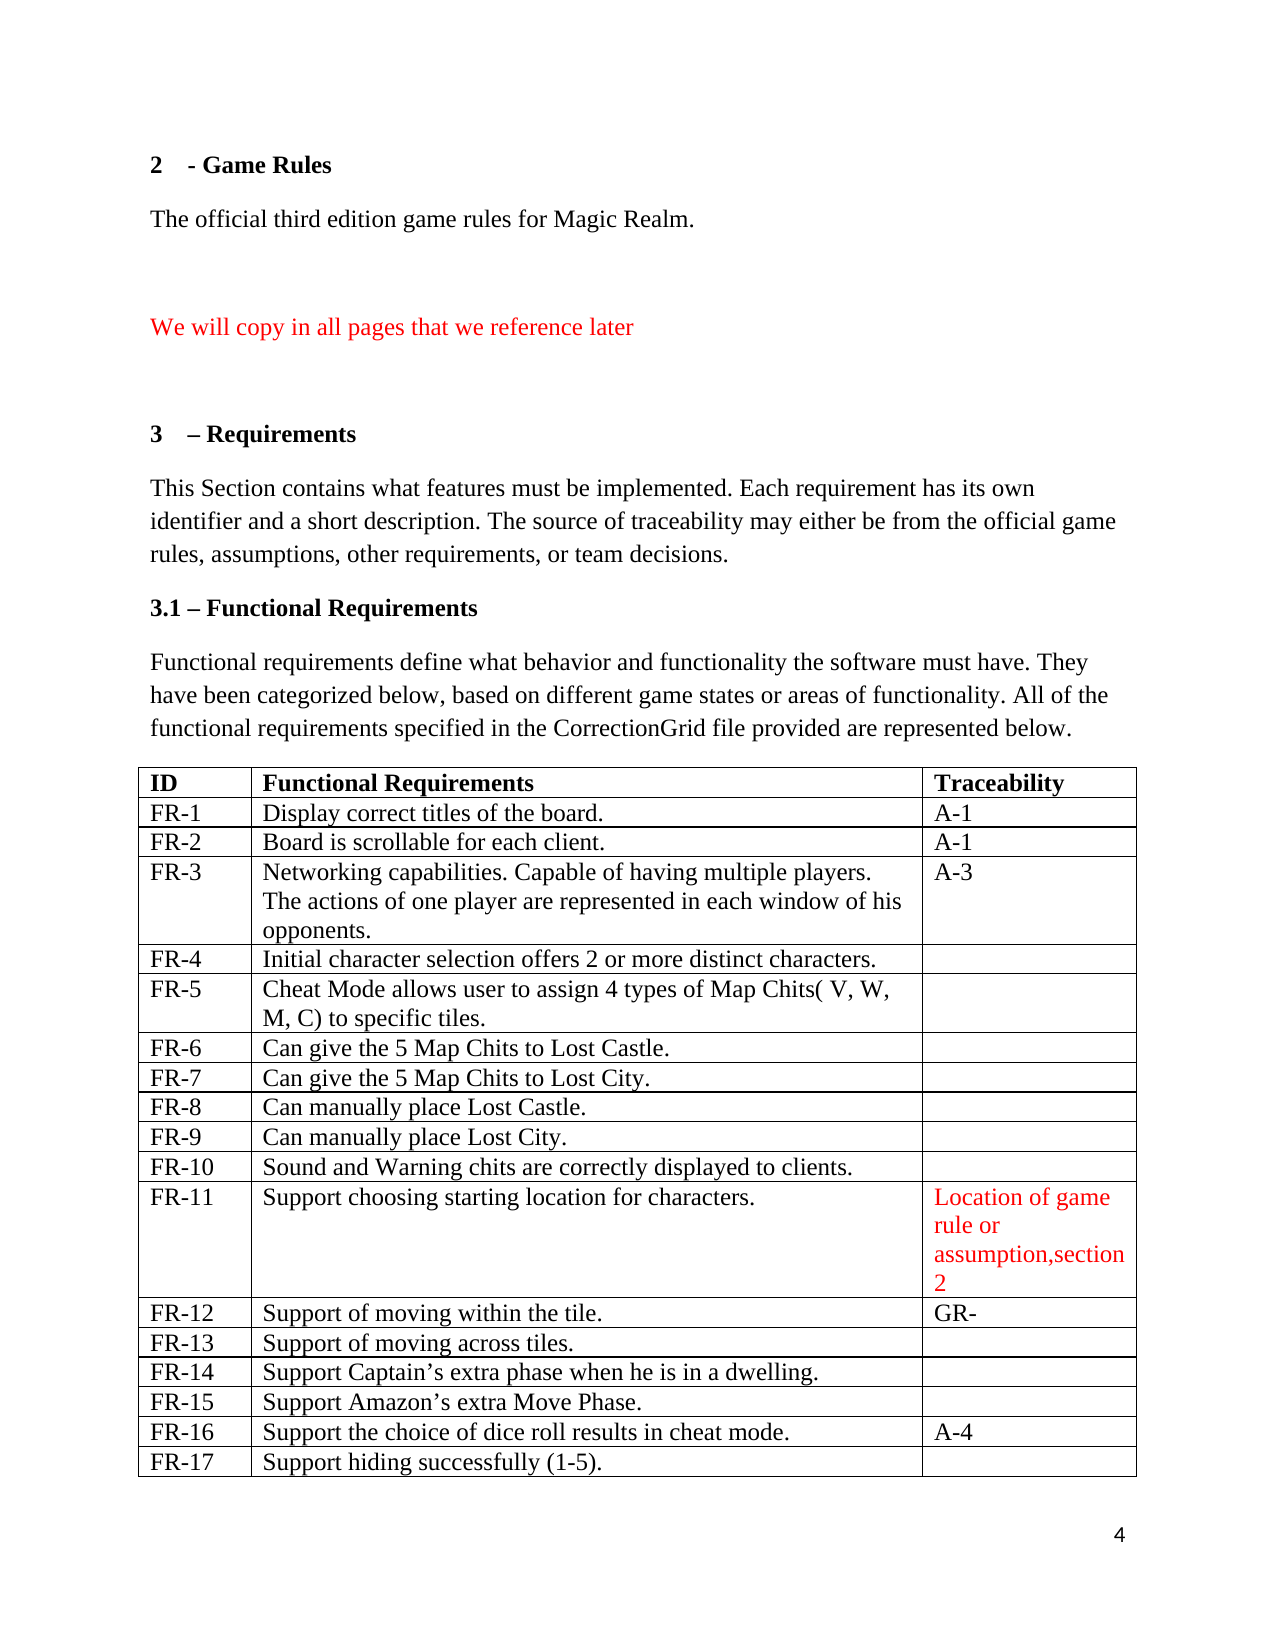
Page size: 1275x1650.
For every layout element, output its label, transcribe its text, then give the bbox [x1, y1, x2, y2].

table_cell Support Amazon’s extra Move Phase. [252, 1387, 922, 1416]
table_cell Support of moving within the tile. [252, 1298, 922, 1327]
table_cell Networking capabilities. Capable of having multiple players. The actions of one player are represented in each window of his opponents. [252, 857, 922, 943]
table_cell FR-6 [139, 1033, 251, 1062]
table_cell [923, 1387, 1136, 1416]
list – Requirements [150, 419, 1125, 448]
table_cell Can manually place Lost Castle. [252, 1093, 922, 1121]
table_cell Location of game rule or assumption,section 2 [923, 1182, 1136, 1297]
table_cell FR-14 [139, 1358, 251, 1386]
table_cell FR-16 [139, 1417, 251, 1446]
text The official third edition game rules for Magic Realm. [150, 204, 1125, 233]
table_cell FR-17 [139, 1447, 251, 1476]
table_cell A-3 [923, 857, 1136, 943]
table_header Traceability [923, 768, 1136, 797]
table_cell Initial character selection offers 2 or more distinct characters. [252, 945, 922, 973]
table_cell [923, 1328, 1136, 1356]
table_cell [923, 1122, 1136, 1151]
table_cell [923, 1093, 1136, 1121]
table_cell [923, 1358, 1136, 1386]
table_cell [923, 1152, 1136, 1181]
text Functional requirements define what behavior and functionality the software must have. They have been categorized below, based on different game states or areas of functionality. All of the functional requirements specified in the CorrectionGrid file provided are represented below. [150, 647, 1125, 742]
table_cell Support Captain’s extra phase when he is in a dwelling. [252, 1358, 922, 1386]
table_cell A-4 [923, 1417, 1136, 1446]
table_cell GR- [923, 1298, 1136, 1327]
table_cell FR-13 [139, 1328, 251, 1356]
table_cell Display correct titles of the board. [252, 798, 922, 826]
table_cell Support choosing starting location for characters. [252, 1182, 922, 1297]
table_cell Support hiding successfully (1-5). [252, 1447, 922, 1476]
table_header Functional Requirements [252, 768, 922, 797]
table_cell FR-1 [139, 798, 251, 826]
table_cell A-1 [923, 828, 1136, 856]
table_cell Sound and Warning chits are correctly displayed to clients. [252, 1152, 922, 1181]
table_cell Support of moving across tiles. [252, 1328, 922, 1356]
table_cell Board is scrollable for each client. [252, 828, 922, 856]
table_cell FR-9 [139, 1122, 251, 1151]
table_cell Cheat Mode allows user to assign 4 types of Map Chits( V, W, M, C) to specific tiles. [252, 974, 922, 1032]
table_cell FR-10 [139, 1152, 251, 1181]
table_cell [923, 1063, 1136, 1091]
table_cell Can give the 5 Map Chits to Lost Castle. [252, 1033, 922, 1062]
list - Game Rules [150, 150, 1125, 179]
table_cell FR-5 [139, 974, 251, 1032]
table_cell [923, 1447, 1136, 1476]
table_cell FR-3 [139, 857, 251, 943]
table_cell Support the choice of dice roll results in cheat mode. [252, 1417, 922, 1446]
table_cell FR-12 [139, 1298, 251, 1327]
table_cell [923, 945, 1136, 973]
table_cell Can manually place Lost City. [252, 1122, 922, 1151]
table_cell [923, 974, 1136, 1032]
table_cell Can give the 5 Map Chits to Lost City. [252, 1063, 922, 1091]
table_cell FR-4 [139, 945, 251, 973]
table_cell FR-7 [139, 1063, 251, 1091]
table_header ID [139, 768, 251, 797]
table_cell FR-2 [139, 828, 251, 856]
text We will copy in all pages that we reference later [150, 312, 1125, 340]
table_cell [923, 1033, 1136, 1062]
table_cell FR-11 [139, 1182, 251, 1297]
list – Functional Requirements [150, 593, 1125, 622]
table_cell FR-8 [139, 1093, 251, 1121]
table_cell A-1 [923, 798, 1136, 826]
table_cell FR-15 [139, 1387, 251, 1416]
